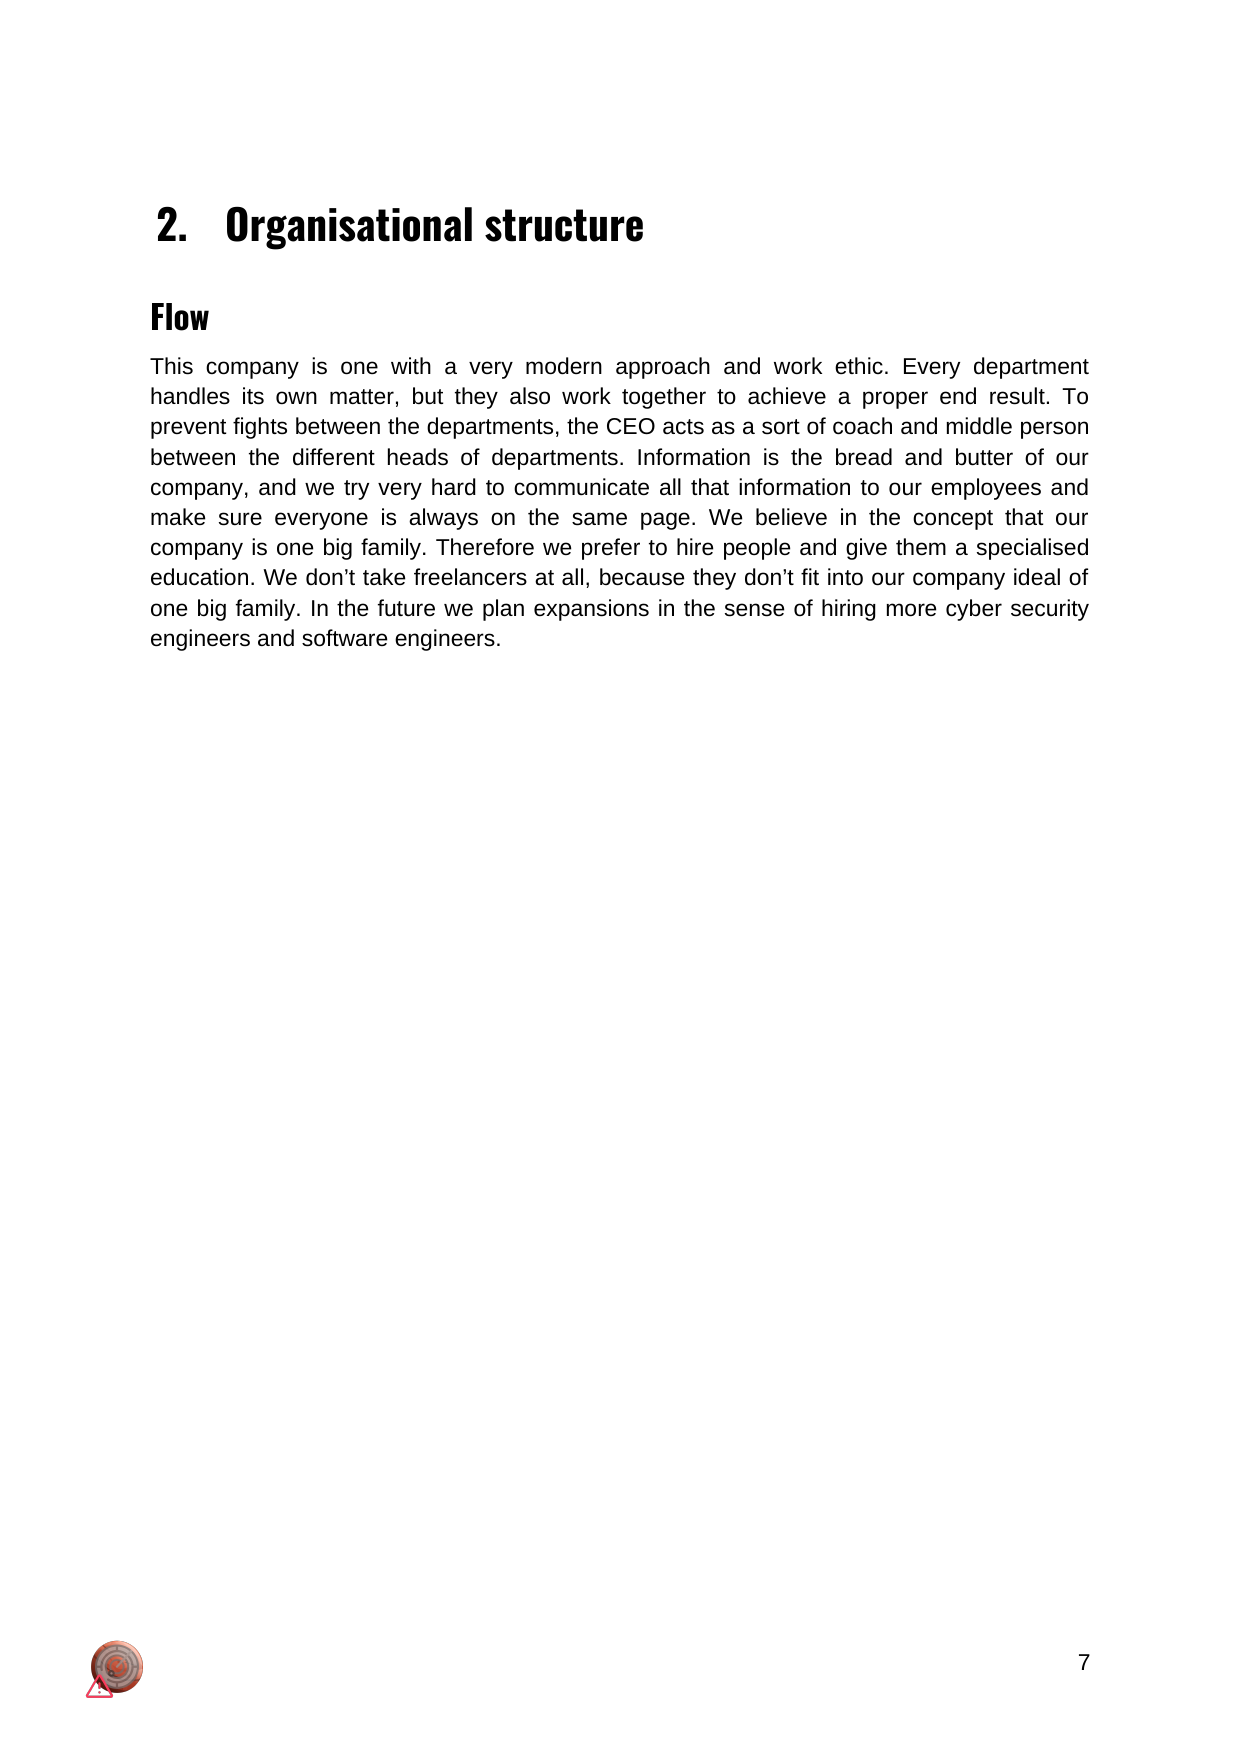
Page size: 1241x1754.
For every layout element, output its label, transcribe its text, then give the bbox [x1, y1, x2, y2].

subtitle Flow [150, 291, 1090, 340]
picture [84, 1637, 150, 1702]
text This company is one with a very modern approach and work ethic. Every department handles its own matter, but they also work together to achieve a proper end result. To prevent fights between the departments, the CEO acts as a sort of coach and middle person between the different heads of departments. Information is the bread and butter of our company, and we try very hard to communicate all that information to our employees and make sure everyone is always on the same page. We believe in the concept that our company is one big family. Therefore we prefer to hire people and give them a specialised education. We don’t take freelancers at all, because they don’t fit into our company ideal of one big family. In the future we plan expansions in the sense of hiring more cyber security engineers and software engineers. [150, 353, 1090, 651]
subtitle Organisational structure [187, 192, 1090, 253]
